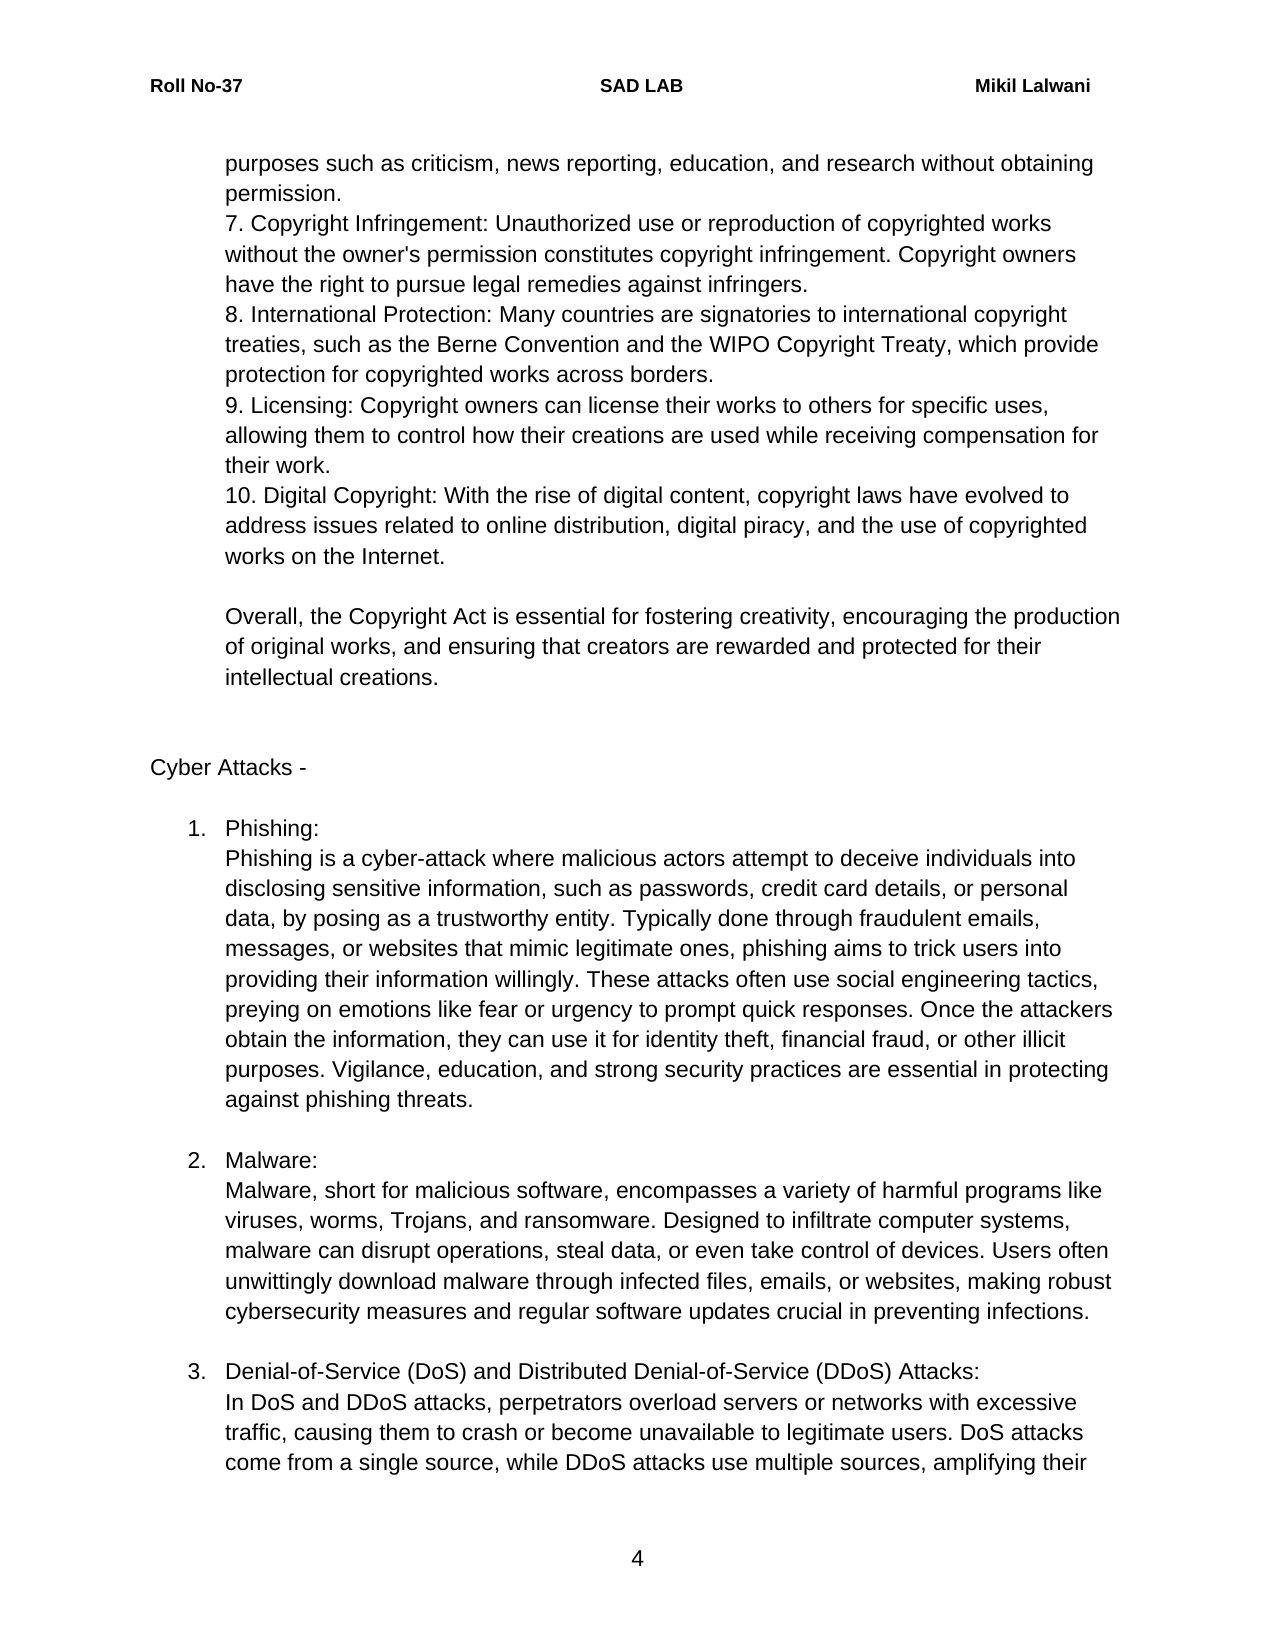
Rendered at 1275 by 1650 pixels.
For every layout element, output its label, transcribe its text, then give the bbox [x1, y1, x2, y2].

list Denial-of-Service (DoS) and Distributed Denial-of-Service (DDoS) Attacks: [187, 1358, 1125, 1385]
text Malware, short for malicious software, encompasses a variety of harmful programs like viruses, worms, Trojans, and ransomware. Designed to infiltrate computer systems, malware can disrupt operations, steal data, or even take control of devices. Users often unwittingly download malware through infected files, emails, or websites, making robust cybersecurity measures and regular software updates crucial in preventing infections. [225, 1177, 1125, 1324]
list Phishing: [187, 814, 1125, 841]
text 10. Digital Copyright: With the rise of digital content, copyright laws have evolved to address issues related to online distribution, digital piracy, and the use of copyrighted works on the Internet. [225, 482, 1125, 569]
text 9. Licensing: Copyright owners can license their works to others for specific uses, allowing them to control how their creations are used while receiving compensation for their work. [225, 392, 1125, 478]
list Malware: [187, 1147, 1125, 1173]
text Overall, the Copyright Act is essential for fostering creativity, encouraging the production of original works, and ensuring that creators are rewarded and protected for their intellectual creations. [225, 603, 1125, 690]
text 7. Copyright Infringement: Unauthorized use or reproduction of copyrighted works without the owner's permission constitutes copyright infringement. Copyright owners have the right to pursue legal remedies against infringers. [225, 210, 1125, 297]
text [225, 1388, 1125, 1475]
text Phishing is a cyber-attack where malicious actors attempt to deceive individuals into disclosing sensitive information, such as passwords, credit card details, or personal data, by posing as a trustworthy entity. Typically done through fraudulent emails, messages, or websites that mimic legitimate ones, phishing aims to trick users into providing their information willingly. These attacks often use social engineering tactics, preying on emotions like fear or urgency to prompt quick responses. Once the attackers obtain the information, they can use it for identity theft, financial fraud, or other illicit purposes. Vigilance, education, and strong security practices are essential in protecting against phishing threats. [225, 845, 1125, 1113]
text 8. International Protection: Many countries are signatories to international copyright treaties, such as the Berne Convention and the WIPO Copyright Treaty, which provide protection for copyrighted works across borders. [225, 301, 1125, 388]
text Cyber Attacks - [150, 754, 1125, 781]
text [225, 150, 1125, 207]
